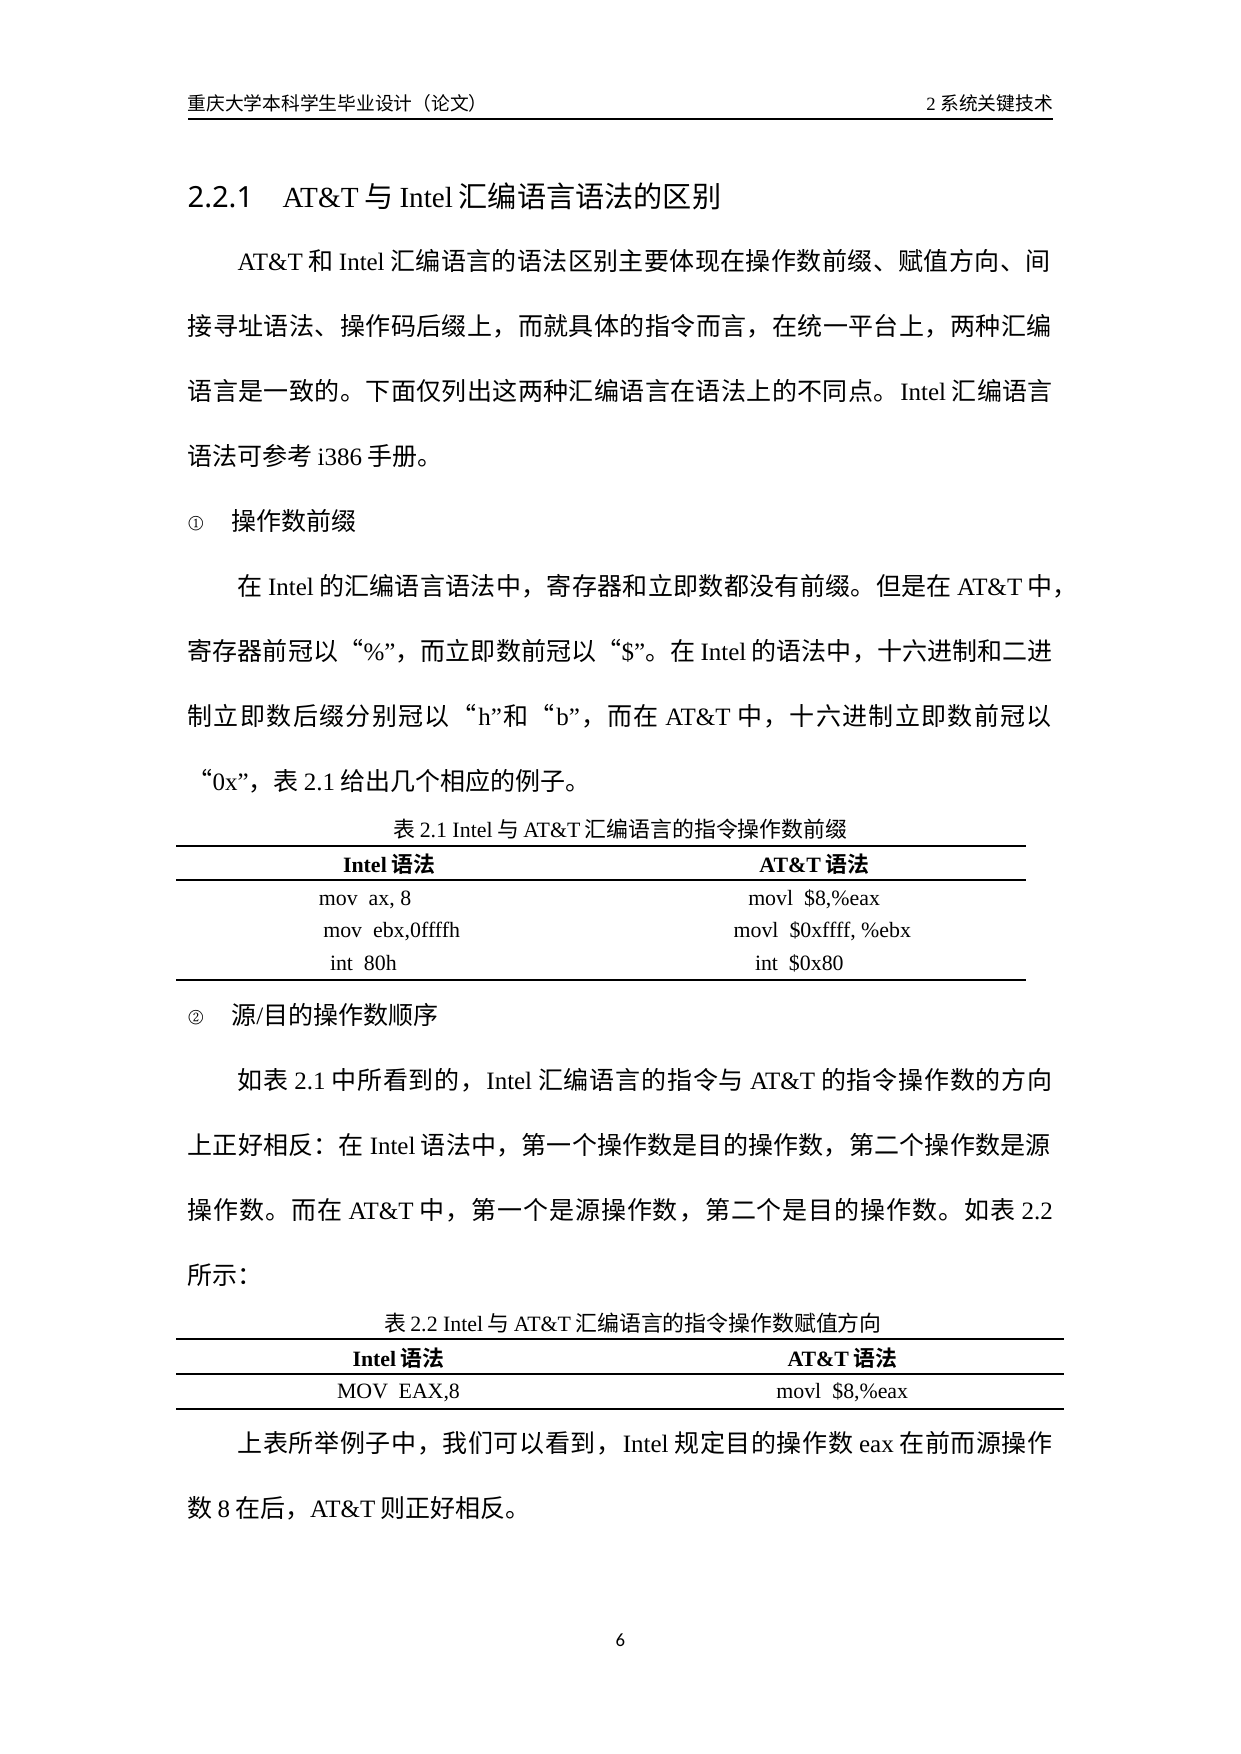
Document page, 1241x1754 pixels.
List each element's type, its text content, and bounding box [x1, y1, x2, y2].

table_cell movl $8,%eax [620, 1375, 1064, 1407]
list 操作数前缀 [187, 487, 1053, 552]
subtitle AT&T与Intel汇编语言语法的区别 [187, 162, 1053, 227]
text 表2.1 Intel与AT&T汇编语言的指令操作数前缀 [187, 812, 1053, 844]
text 如表2.1中所看到的，Intel汇编语言的指令与AT&T的指令操作数的方向上正好相反：在Intel语法中，第一个操作数是目的操作数，第二个操作数是源操作数。而在AT&T中，第一个是源操作数，第二个是目的操作数。如表2.2所示： [187, 1046, 1053, 1306]
table_cell movl $8,%eax [601, 881, 1026, 914]
table_cell mov ax, 8 [176, 881, 601, 914]
table_cell MOV EAX,8 [176, 1375, 620, 1407]
table_header Intel语法 [176, 1340, 620, 1373]
table_header Intel语法 [176, 847, 601, 879]
table_header AT&T语法 [620, 1340, 1064, 1373]
table_cell int 80h [176, 946, 601, 979]
text AT&T和Intel汇编语言的语法区别主要体现在操作数前缀、赋值方向、间接寻址语法、操作码后缀上，而就具体的指令而言，在统一平台上，两种汇编语言是一致的。下面仅列出这两种汇编语言在语法上的不同点。Intel汇编语言语法可参考i386手册。 [187, 227, 1053, 487]
table_cell int $0x80 [601, 946, 1026, 979]
text 上表所举例子中，我们可以看到，Intel规定目的操作数eax在前而源操作数8在后，AT&T则正好相反。 [187, 1410, 1053, 1539]
table_cell mov ebx,0ffffh [176, 914, 601, 946]
table_cell movl $0xffff, %ebx [601, 914, 1026, 946]
list 源/目的操作数顺序 [187, 981, 1053, 1046]
text 表2.2 Intel与AT&T汇编语言的指令操作数赋值方向 [187, 1306, 1053, 1338]
table_header AT&T语法 [601, 847, 1026, 879]
text 在Intel的汇编语言语法中，寄存器和立即数都没有前缀。但是在AT&T中，寄存器前冠以“%”，而立即数前冠以“$”。在Intel的语法中，十六进制和二进制立即数后缀分别冠以“h”和“b”，而在AT&T中，十六进制立即数前冠以“0x”，表2.1给出几个相应的例子。 [187, 552, 1053, 812]
